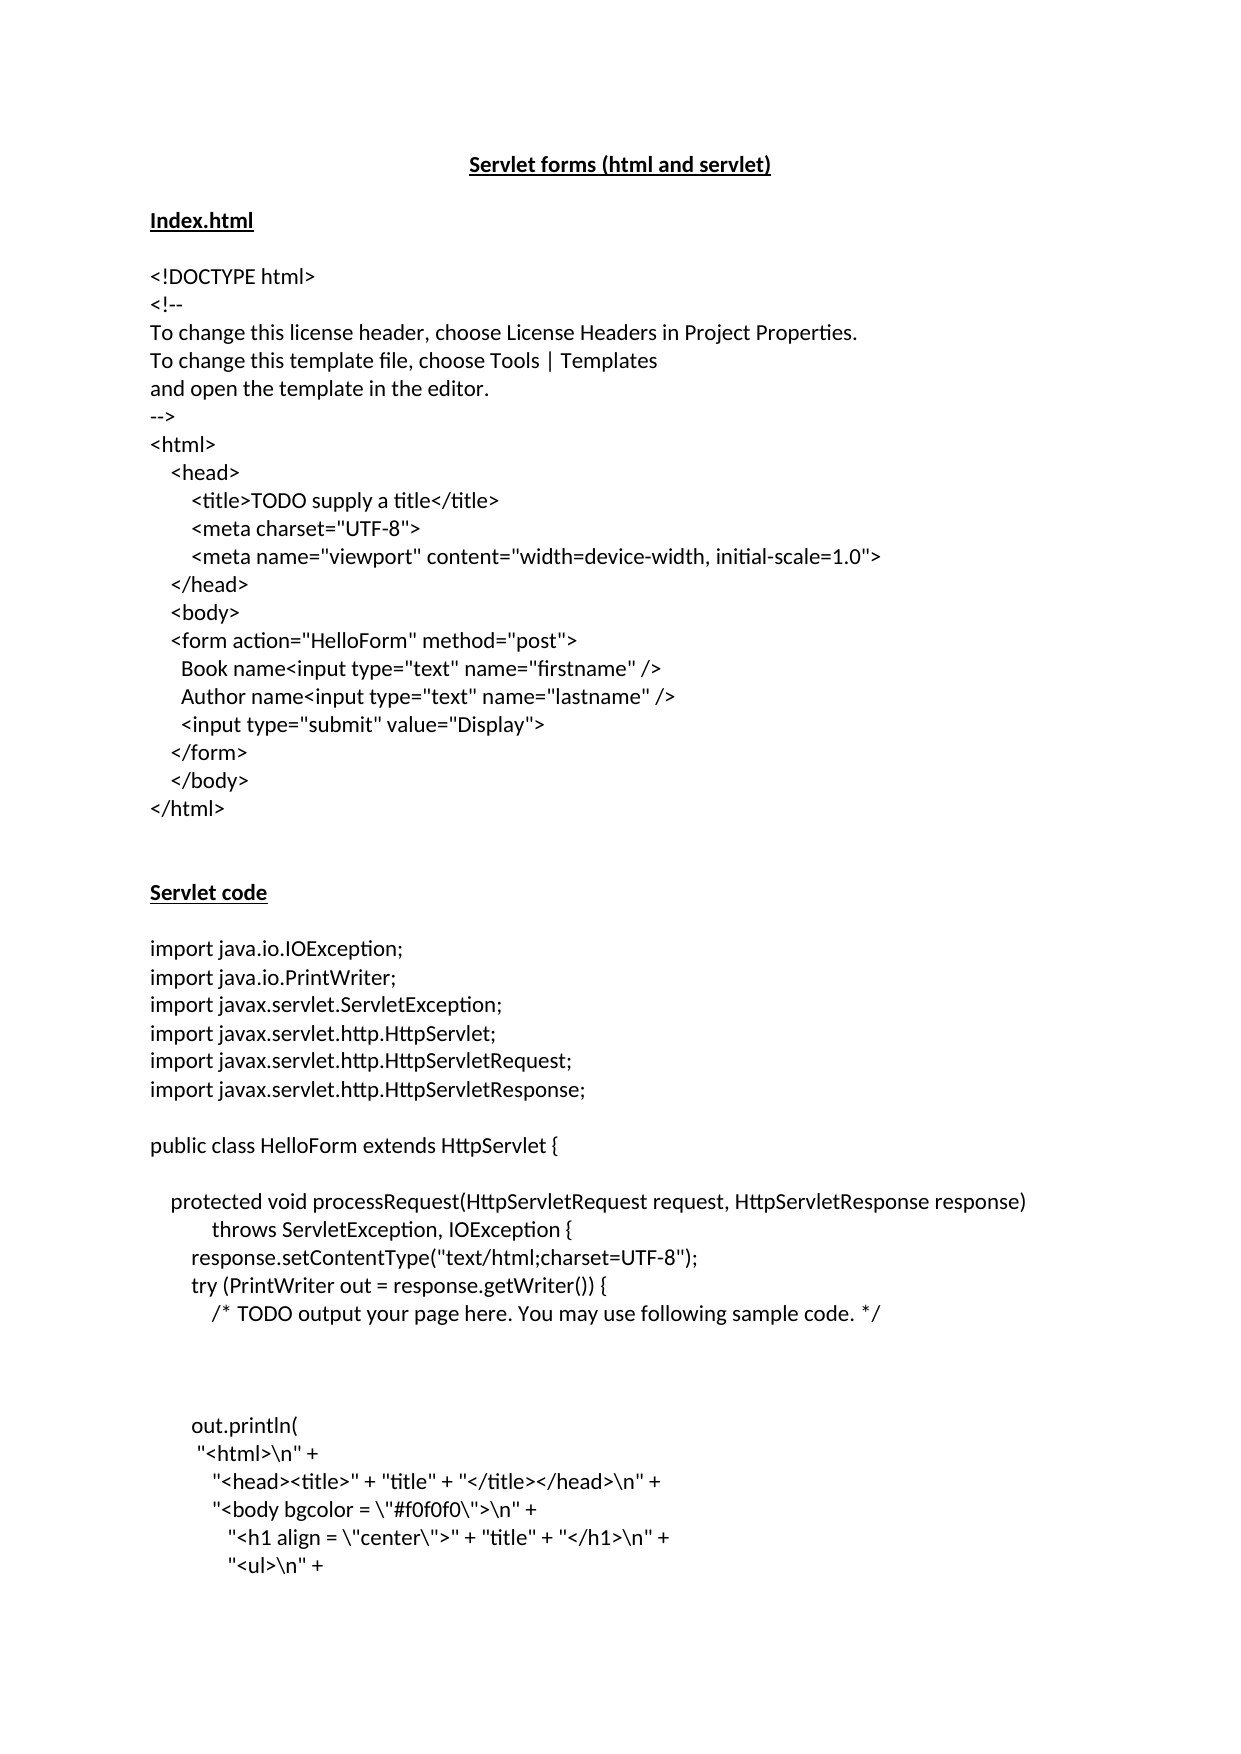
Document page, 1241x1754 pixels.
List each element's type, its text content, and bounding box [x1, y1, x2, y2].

text </form> [150, 738, 1090, 766]
text import javax.servlet.http.HttpServletRequest; [150, 1047, 1090, 1075]
text <body> [150, 598, 1090, 626]
text <meta charset="UTF-8"> [150, 514, 1090, 542]
text To change this license header, choose License Headers in Project Properties. [150, 318, 1090, 346]
text import javax.servlet.http.HttpServletResponse; [150, 1075, 1090, 1103]
text "<head><title>" + "title" + "</title></head>\n" + [150, 1467, 1090, 1495]
text <!DOCTYPE html> [150, 262, 1090, 290]
text <head> [150, 458, 1090, 486]
text <form action="HelloForm" method="post"> [150, 626, 1090, 654]
text <input type="submit" value="Display"> [150, 710, 1090, 738]
text --> [150, 402, 1090, 430]
text <meta name="viewport" content="width=device-width, initial-scale=1.0"> [150, 542, 1090, 570]
text and open the template in the editor. [150, 374, 1090, 402]
text /* TODO output your page here. You may use following sample code. */ [150, 1299, 1090, 1327]
text "<ul>\n" + [150, 1551, 1090, 1579]
text </head> [150, 570, 1090, 598]
text Index.html [150, 206, 1090, 234]
text Book name<input type="text" name="firstname" /> [150, 654, 1090, 682]
text </body> [150, 766, 1090, 794]
text try (PrintWriter out = response.getWriter()) { [150, 1271, 1090, 1299]
text <title>TODO supply a title</title> [150, 486, 1090, 514]
text Servlet forms (html and servlet) [150, 150, 1090, 178]
text </html> [150, 794, 1090, 822]
text To change this template file, choose Tools | Templates [150, 346, 1090, 374]
text import java.io.IOException; [150, 934, 1090, 963]
text import java.io.PrintWriter; [150, 963, 1090, 991]
text "<html>\n" + [150, 1439, 1090, 1467]
text import javax.servlet.http.HttpServlet; [150, 1019, 1090, 1047]
text Servlet code [150, 878, 1090, 907]
text <html> [150, 430, 1090, 458]
text response.setContentType("text/html;charset=UTF-8"); [150, 1243, 1090, 1271]
text Author name<input type="text" name="lastname" /> [150, 682, 1090, 710]
text "<h1 align = \"center\">" + "title" + "</h1>\n" + [150, 1523, 1090, 1551]
text <!-- [150, 290, 1090, 318]
text public class HelloForm extends HttpServlet { [150, 1131, 1090, 1159]
text throws ServletException, IOException { [150, 1215, 1090, 1243]
text import javax.servlet.ServletException; [150, 991, 1090, 1019]
text out.println( [150, 1411, 1090, 1439]
text "<body bgcolor = \"#f0f0f0\">\n" + [150, 1495, 1090, 1523]
text protected void processRequest(HttpServletRequest request, HttpServletResponse response) [150, 1187, 1090, 1215]
